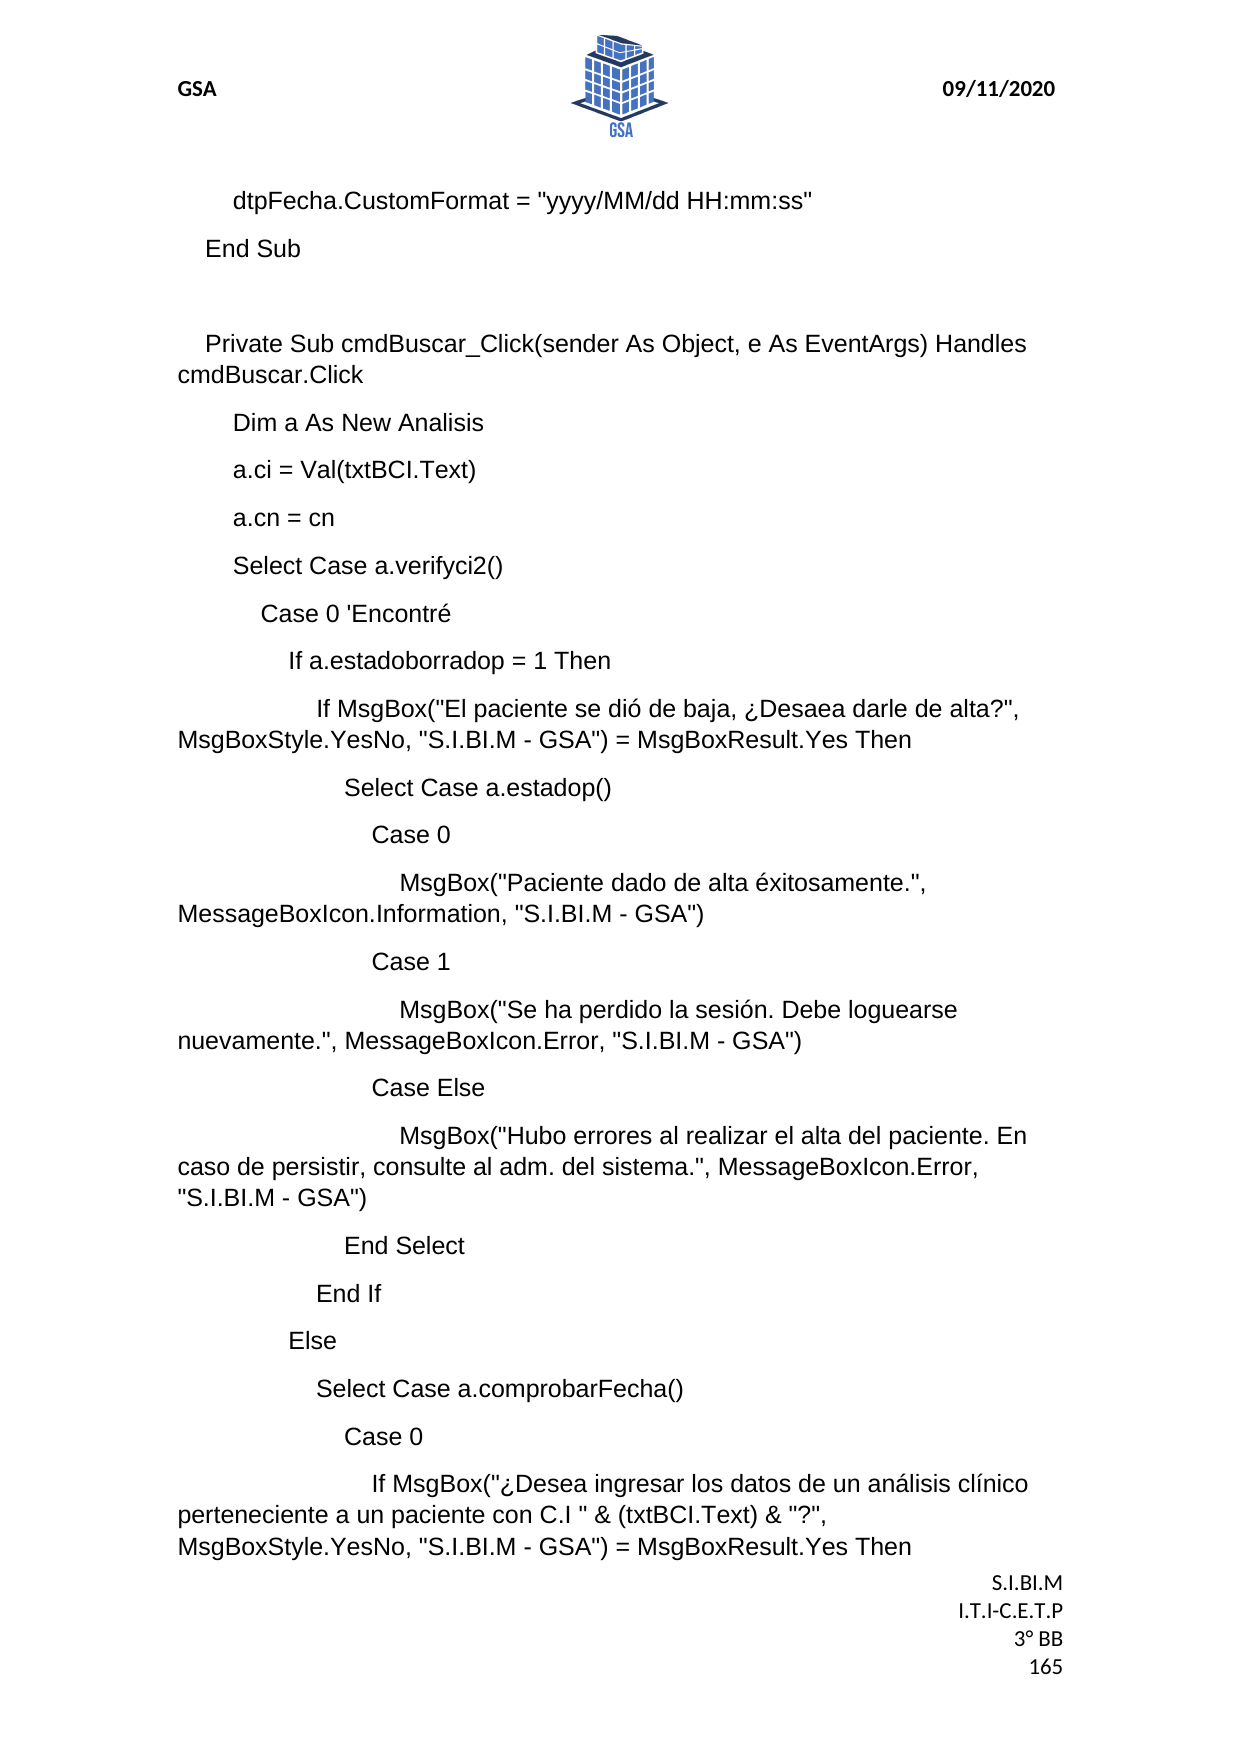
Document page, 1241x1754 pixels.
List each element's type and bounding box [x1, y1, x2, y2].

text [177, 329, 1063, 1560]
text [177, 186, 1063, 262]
picture [568, 34, 672, 138]
